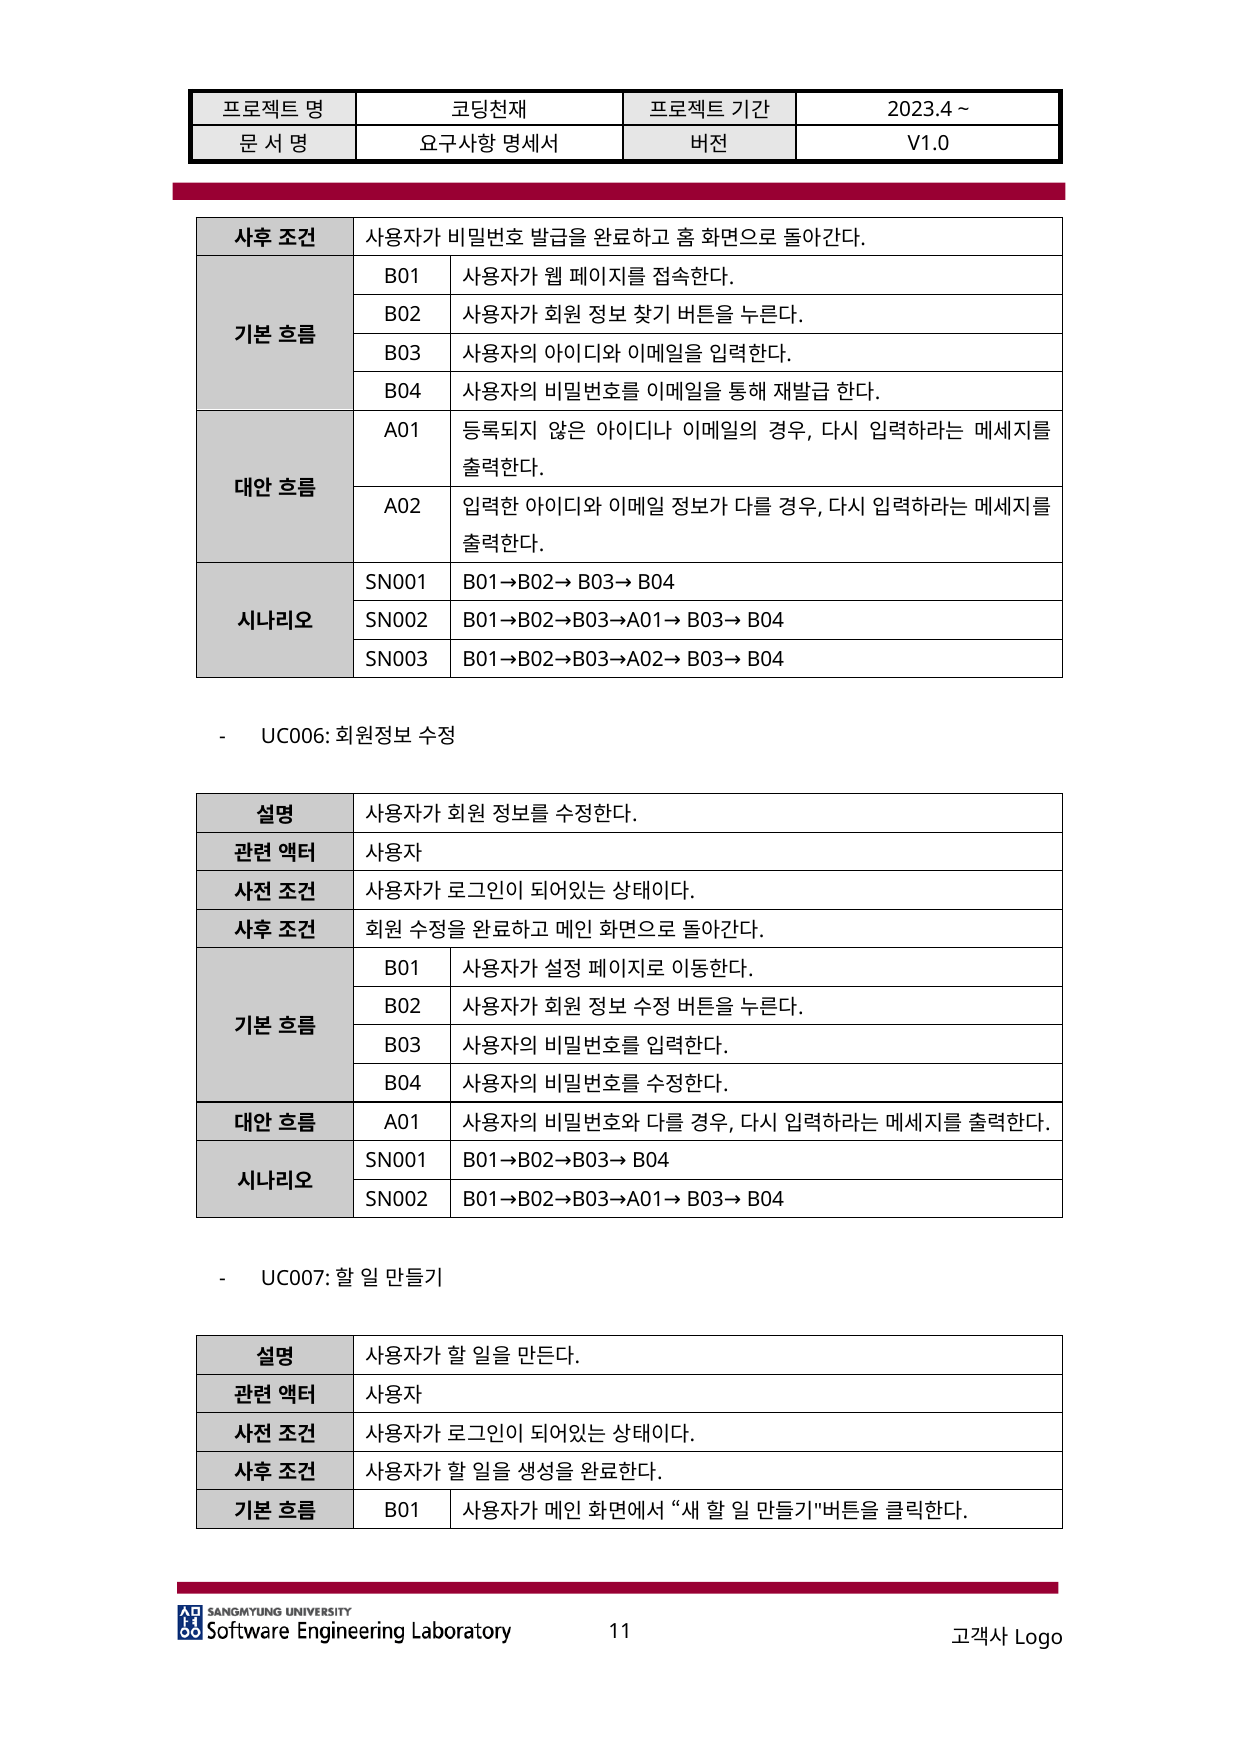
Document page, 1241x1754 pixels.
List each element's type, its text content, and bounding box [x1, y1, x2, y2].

table_cell SN002 [354, 1180, 450, 1217]
table_cell 사후 조건 [197, 910, 353, 947]
table_cell 관련 액터 [197, 833, 353, 870]
table_cell SN001 [354, 1141, 450, 1178]
table_cell 사후 조건 [197, 1452, 353, 1489]
subtitle UC006: 회원정보 수정 [219, 716, 1063, 753]
table_cell A01 [354, 1103, 450, 1140]
table_cell B03 [354, 334, 450, 371]
table_cell 사전 조건 [197, 871, 353, 909]
table_cell 사용자의 비밀번호를 입력한다. [451, 1025, 1062, 1063]
table_cell 사용자가 로그인이 되어있는 상태이다. [354, 871, 1062, 909]
table_cell 등록되지 않은 아이디나 이메일의 경우, 다시 입력하라는 메세지를 출력한다. [451, 411, 1062, 486]
table_cell 사후 조건 [197, 218, 353, 255]
table_cell SN003 [354, 640, 450, 677]
table_cell 사용자가 회원 정보 수정 버튼을 누른다. [451, 987, 1062, 1024]
table_cell A02 [354, 487, 450, 562]
picture [177, 1605, 515, 1645]
table_cell 사용자가 설정 페이지로 이동한다. [451, 948, 1062, 986]
table_cell 사전 조건 [197, 1413, 353, 1451]
table_header 사용자가 회원 정보를 수정한다. [354, 794, 1062, 832]
table_cell 대안 흐름 [197, 411, 353, 562]
table_cell B01→B02→ B03→ B04 [451, 563, 1062, 600]
table_cell B01→B02→B03→ B04 [451, 1141, 1062, 1178]
table_header 설명 [197, 1336, 353, 1374]
table_cell 사용자의 비밀번호를 이메일을 통해 재발급 한다. [451, 372, 1062, 409]
table_cell B01→B02→B03→A02→ B03→ B04 [451, 640, 1062, 677]
table_cell 기본 흐름 [197, 1490, 353, 1528]
subtitle UC007: 할 일 만들기 [219, 1258, 1063, 1295]
table_cell SN001 [354, 563, 450, 600]
table_cell 시나리오 [197, 563, 353, 677]
table_cell B04 [354, 372, 450, 409]
table_cell B01 [354, 1490, 450, 1528]
table_cell 사용자가 비밀번호 발급을 완료하고 홈 화면으로 돌아간다. [354, 218, 1062, 255]
table_cell B02 [354, 295, 450, 332]
table_cell 기본 흐름 [197, 256, 353, 409]
table_cell B04 [354, 1064, 450, 1101]
table_cell SN002 [354, 601, 450, 639]
table_cell 시나리오 [197, 1141, 353, 1217]
table_cell 사용자가 로그인이 되어있는 상태이다. [354, 1413, 1062, 1451]
table_header 사용자가 할 일을 만든다. [354, 1336, 1062, 1374]
table_cell 회원 수정을 완료하고 메인 화면으로 돌아간다. [354, 910, 1062, 947]
table_cell 사용자 [354, 1375, 1062, 1412]
table_cell 사용자가 웹 페이지를 접속한다. [451, 256, 1062, 294]
table_cell B01 [354, 948, 450, 986]
table_cell 사용자의 비밀번호를 수정한다. [451, 1064, 1062, 1101]
table_cell 사용자가 메인 화면에서 “새 할 일 만들기"버튼을 클릭한다. [451, 1490, 1062, 1528]
table_cell 사용자가 할 일을 생성을 완료한다. [354, 1452, 1062, 1489]
table_cell 사용자의 아이디와 이메일을 입력한다. [451, 334, 1062, 371]
table_header 설명 [197, 794, 353, 832]
table_cell B01→B02→B03→A01→ B03→ B04 [451, 601, 1062, 639]
table_cell 사용자의 비밀번호와 다를 경우, 다시 입력하라는 메세지를 출력한다. [451, 1103, 1062, 1140]
table_cell 사용자가 회원 정보 찾기 버튼을 누른다. [451, 295, 1062, 332]
table_cell 관련 액터 [197, 1375, 353, 1412]
table_cell 대안 흐름 [197, 1103, 353, 1140]
table_cell 사용자 [354, 833, 1062, 870]
table_cell A01 [354, 411, 450, 486]
table_cell 기본 흐름 [197, 948, 353, 1101]
table_cell 입력한 아이디와 이메일 정보가 다를 경우, 다시 입력하라는 메세지를 출력한다. [451, 487, 1062, 562]
table_cell B03 [354, 1025, 450, 1063]
table_cell B02 [354, 987, 450, 1024]
table_cell B01→B02→B03→A01→ B03→ B04 [451, 1180, 1062, 1217]
table_cell B01 [354, 256, 450, 294]
